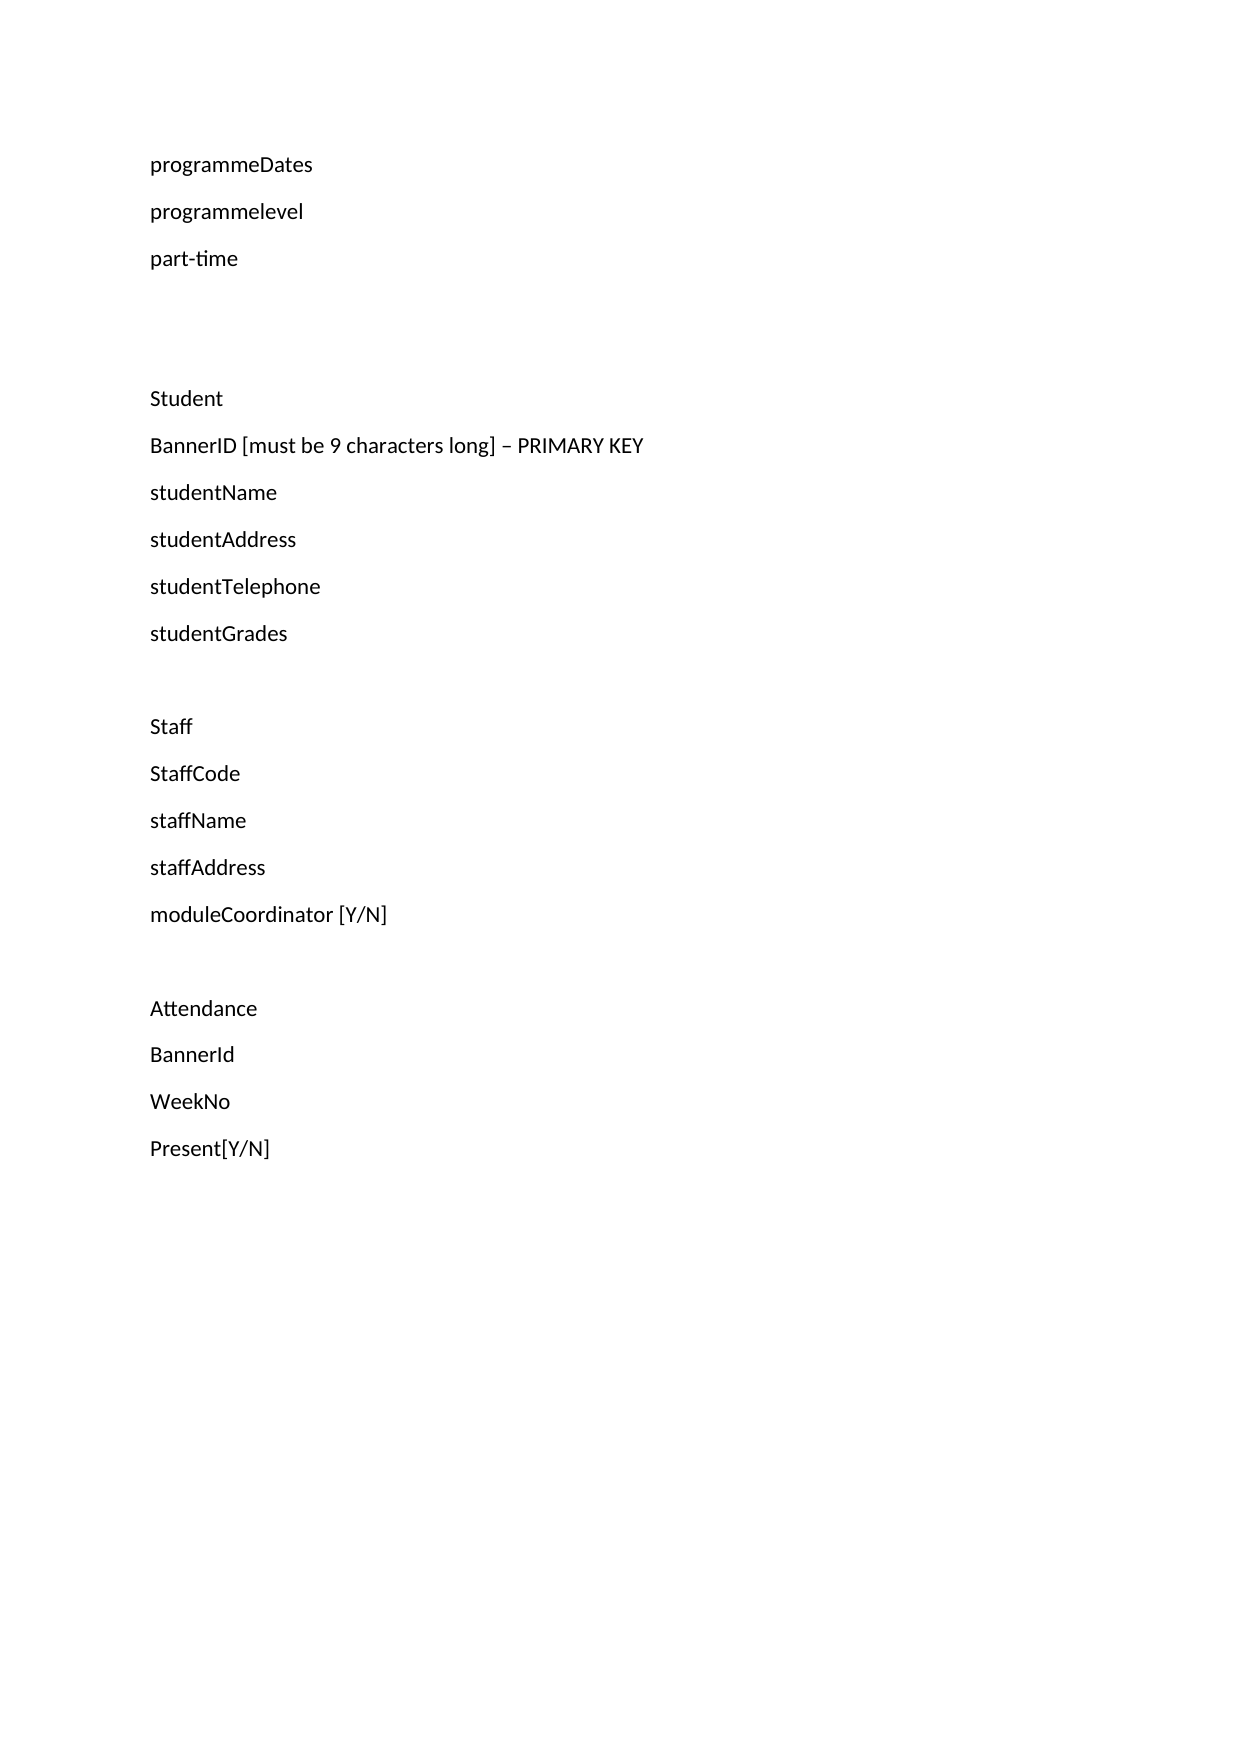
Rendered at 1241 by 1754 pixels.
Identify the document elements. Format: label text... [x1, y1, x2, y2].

text studentGrades [150, 619, 1090, 647]
text Staff [150, 712, 1090, 741]
text programmeDates [150, 150, 1090, 178]
text WeekNo [150, 1087, 1090, 1116]
text StaffCode [150, 759, 1090, 787]
text moduleCoordinator [Y/N] [150, 900, 1090, 928]
text Student [150, 384, 1090, 412]
text studentName [150, 478, 1090, 506]
text studentAddress [150, 525, 1090, 553]
text studentTelephone [150, 572, 1090, 600]
text BannerId [150, 1041, 1090, 1069]
text staffAddress [150, 853, 1090, 881]
text part-time [150, 244, 1090, 272]
text programmelevel [150, 197, 1090, 225]
text staffName [150, 806, 1090, 834]
text Attendance [150, 994, 1090, 1022]
text Present[Y/N] [150, 1134, 1090, 1162]
text BannerID [must be 9 characters long] – PRIMARY KEY [150, 431, 1090, 459]
